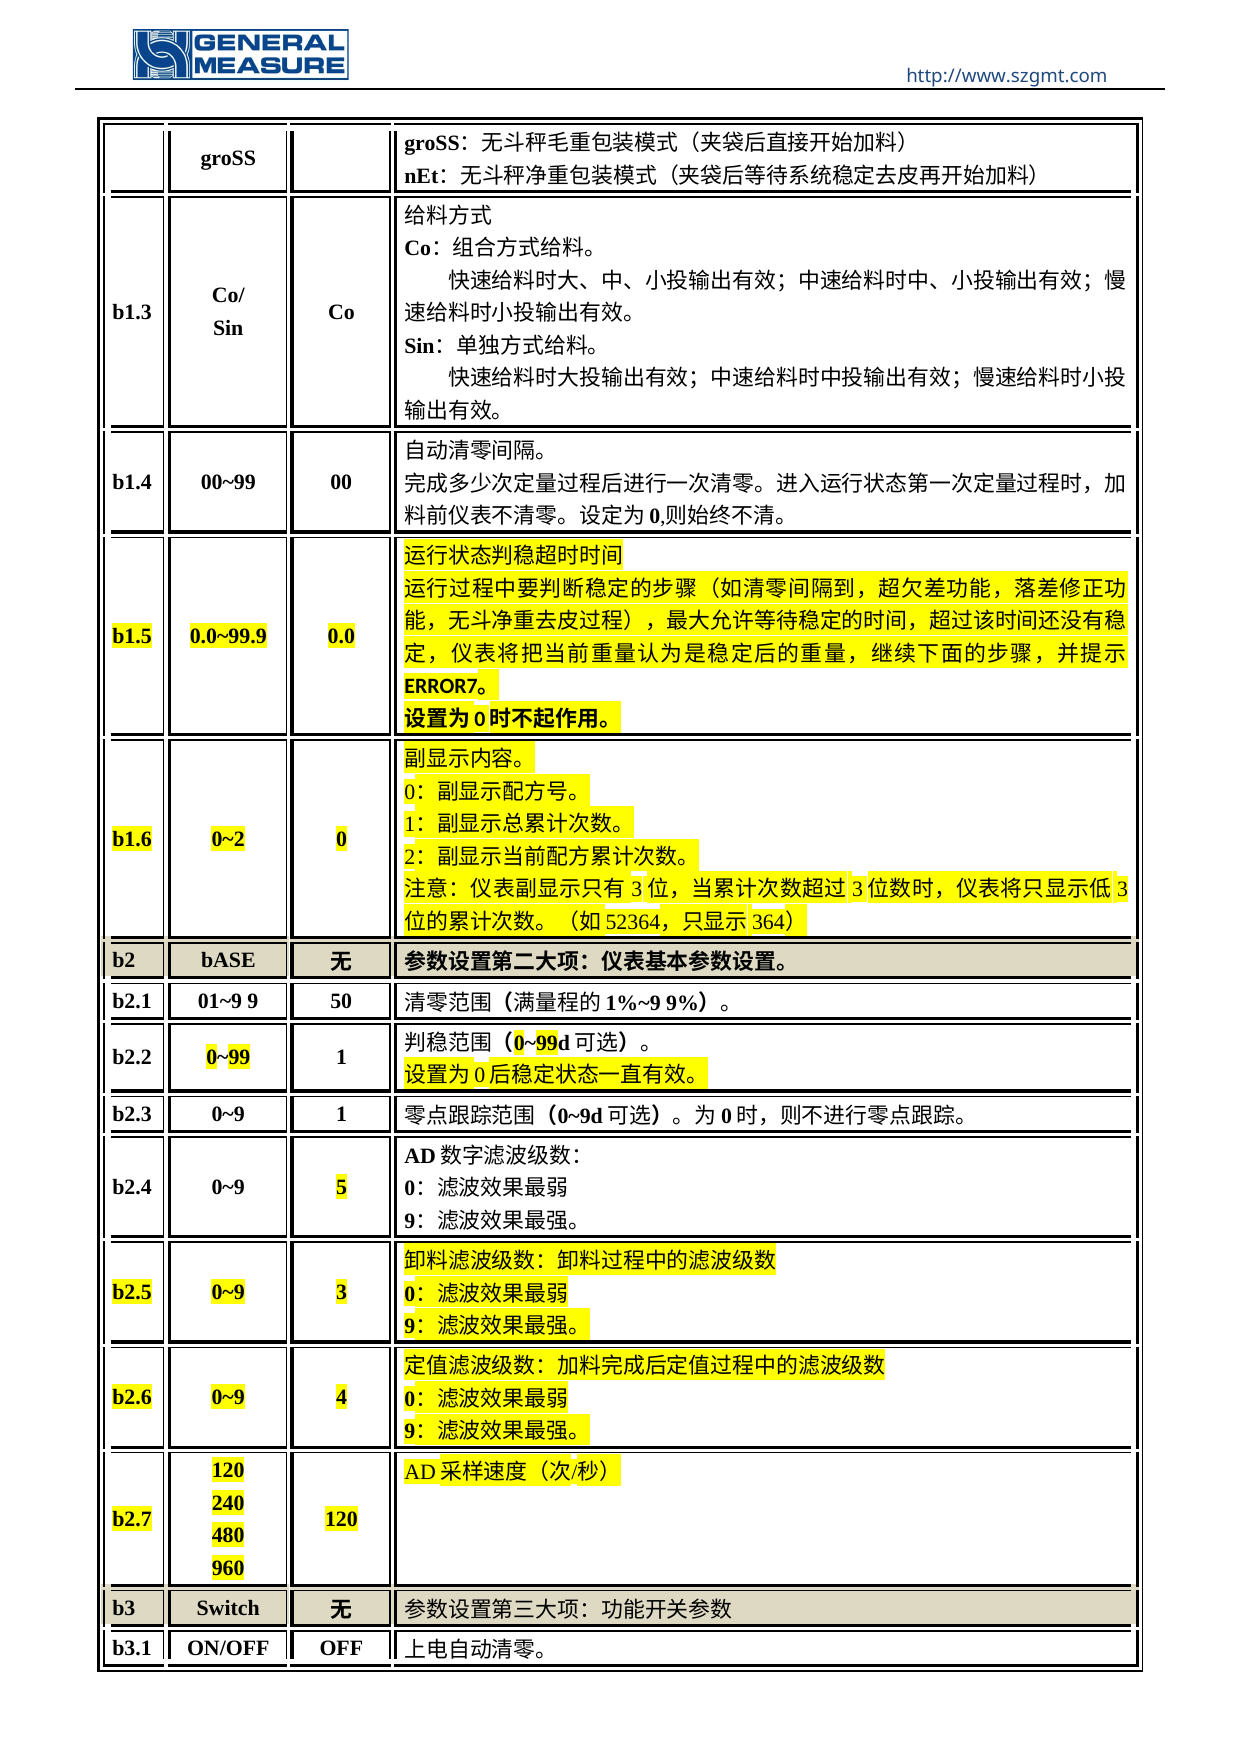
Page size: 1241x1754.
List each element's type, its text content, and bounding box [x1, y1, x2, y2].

table_cell b2.2 [101, 1017, 167, 1089]
table_cell b2 [101, 936, 167, 976]
table_cell 零点跟踪范围（0~9d可选）。为0时，则不进行零点跟踪。 [393, 1089, 1139, 1130]
table_cell b2.1 [101, 976, 167, 1017]
table_cell 120 240 480 960 [167, 1446, 289, 1583]
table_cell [393, 1624, 1139, 1664]
table_cell 0.0~99.9 [167, 530, 289, 733]
table_cell 给料方式 Co：组合方式给料。 快速给料时大、中、小投输出有效；中速给料时中、小投输出有效；慢速给料时小投输出有效。 Sin：单独方式给料。 快速给料时大投输出有效；中速给料时中投输出有效；慢速给料时小投输出有效。 [393, 190, 1139, 425]
table_cell b3.1 [101, 1624, 167, 1664]
table_cell Co [290, 190, 393, 425]
table_cell 0.0 [290, 530, 393, 733]
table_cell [393, 124, 1136, 190]
table_cell b1.6 [101, 733, 167, 936]
table_cell 01~9 9 [167, 976, 289, 1017]
table_cell AD采样速度（次/秒） [393, 1446, 1139, 1583]
table_cell 0~9 [167, 1340, 289, 1446]
table_cell 运行状态判稳超时时间 运行过程中要判断稳定的步骤（如清零间隔到，超欠差功能，落差修正功能，无斗净重去皮过程），最大允许等待稳定的时间，超过该时间还没有稳定，仪表将把当前重量认为是稳定后的重量，继续下面的步骤，并提示ERROR7。 设置为0时不起作用。 [393, 530, 1139, 733]
table_cell 3 [290, 1235, 393, 1340]
table_cell b3 [101, 1584, 167, 1624]
table_cell b2.4 [101, 1130, 167, 1235]
table_cell 0~9 [167, 1235, 289, 1340]
table_cell 0~99 [167, 1017, 289, 1089]
table_cell 0 [290, 733, 393, 936]
table_cell 卸料滤波级数：卸料过程中的滤波级数 0：滤波效果最弱 9：滤波效果最强。 [393, 1235, 1139, 1340]
table_cell b2.7 [101, 1446, 167, 1583]
table_cell ON/OFF [167, 1624, 289, 1664]
picture [132, 29, 349, 83]
table_cell 副显示内容。 0：副显示配方号。 1：副显示总累计次数。 2：副显示当前配方累计次数。 注意：仪表副显示只有3位，当累计次数超过3位数时，仪表将只显示低3位的累计次数。（如52364，只显示364） [393, 733, 1139, 936]
table_cell AD数字滤波级数： 0：滤波效果最弱 9：滤波效果最强。 [393, 1130, 1139, 1235]
table_cell nEt groSS [167, 120, 289, 190]
table_cell 判稳范围（0~99d可选）。 设置为0后稳定状态一直有效。 [393, 1017, 1139, 1089]
table_cell b2.3 [101, 1089, 167, 1130]
table_cell 0~9 [167, 1130, 289, 1235]
table_cell Switch [167, 1584, 289, 1624]
table_cell nEt [290, 120, 393, 190]
table_cell 00 [290, 425, 393, 530]
table_cell 4 [290, 1340, 393, 1446]
table_cell bASE [167, 936, 289, 976]
table_cell b1.5 [101, 530, 167, 733]
table_cell 120 [290, 1446, 393, 1583]
table_cell 清零范围（满量程的1%~9 9%）。 [393, 976, 1139, 1017]
table_cell 50 [290, 976, 393, 1017]
table_cell 无 [290, 1584, 393, 1624]
table_cell 0~2 [167, 733, 289, 936]
table_cell b2.5 [101, 1235, 167, 1340]
table_cell OFF [290, 1624, 393, 1664]
table_cell Co/ Sin [167, 190, 289, 425]
table_cell 1 [290, 1089, 393, 1130]
table_cell b1.3 [101, 190, 167, 425]
table_cell 5 [290, 1130, 393, 1235]
table_cell 1 [290, 1017, 393, 1089]
table_cell 参数设置第三大项：功能开关参数 [393, 1584, 1139, 1624]
table_cell 0~9 [167, 1089, 289, 1130]
table_cell 参数设置第二大项：仪表基本参数设置。 [393, 936, 1139, 976]
table_cell 00~99 [167, 425, 289, 530]
table_cell b1.2 [101, 120, 167, 190]
table_cell 无 [290, 936, 393, 976]
table_cell b2.6 [101, 1340, 167, 1446]
table_cell 自动清零间隔。 完成多少次定量过程后进行一次清零。进入运行状态第一次定量过程时，加料前仪表不清零。设定为0,则始终不清。 [393, 425, 1139, 530]
table_cell 定值滤波级数：加料完成后定值过程中的滤波级数 0：滤波效果最弱 9：滤波效果最强。 [393, 1340, 1139, 1446]
table_cell b1.4 [101, 425, 167, 530]
